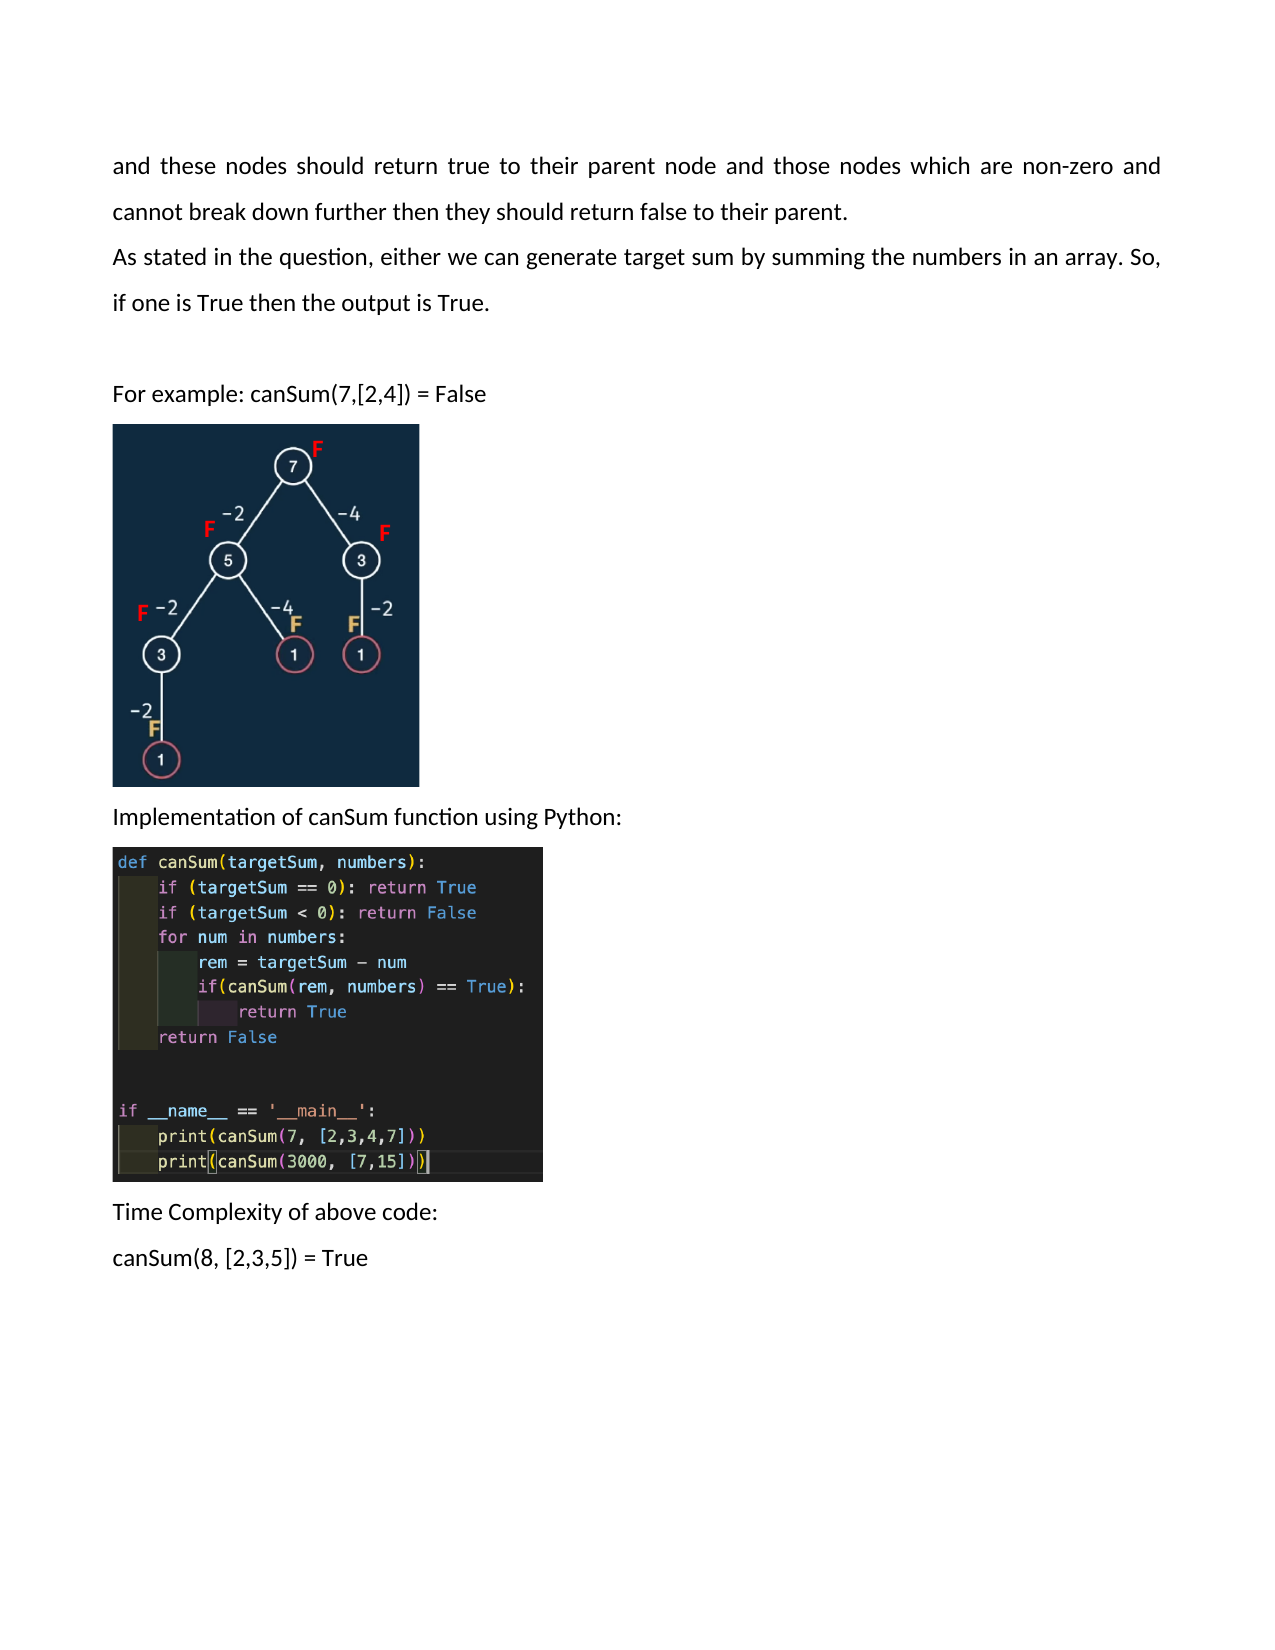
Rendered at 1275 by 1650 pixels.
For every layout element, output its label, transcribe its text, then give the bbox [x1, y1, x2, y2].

picture [112, 847, 543, 1182]
text Implementation of canSum function using Python: [112, 801, 1162, 832]
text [112, 150, 1162, 226]
text Time Complexity of above code: [112, 1196, 1162, 1227]
picture [112, 424, 420, 787]
text For example: canSum(7,[2,4]) = False [112, 379, 1162, 409]
text canSum(8, [2,3,5]) = True [112, 1242, 1162, 1273]
text As stated in the question, either we can generate target sum by summing the numbers in an array. So, if one is True then the output is True. [112, 241, 1162, 318]
